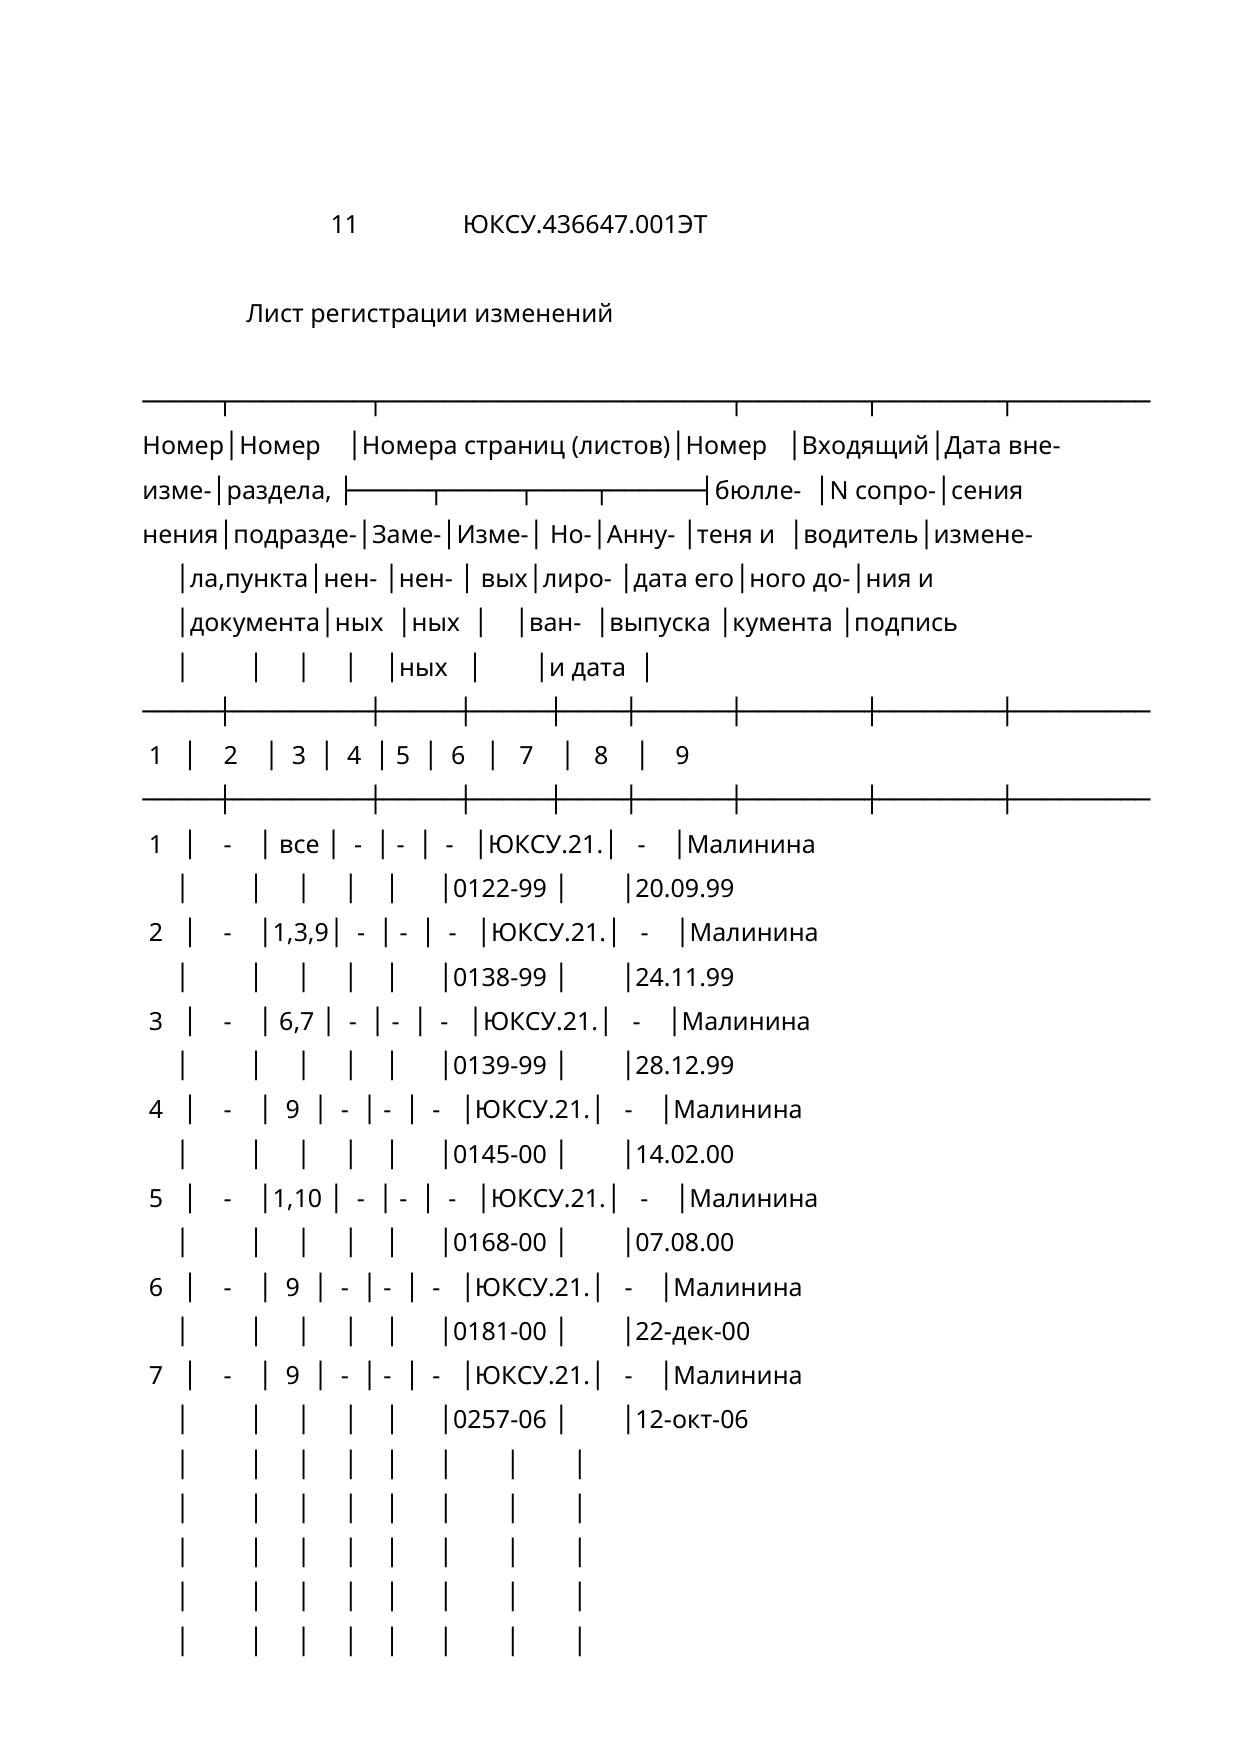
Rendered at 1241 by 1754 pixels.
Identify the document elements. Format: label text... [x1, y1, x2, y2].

text 1 │ - │ все │ - │ - │ - │ЮКСУ.21.│ - │Малинина [136, 826, 1193, 861]
text 4 │ - │ 9 │ - │ - │ - │ЮКСУ.21.│ - │Малинина [136, 1092, 1193, 1126]
text Номер│Номер │Номера страниц (листов)│Номер │Входящий│Дата вне- [136, 428, 1193, 462]
text │ │ │ │ │ │0139-99 │ │28.12.99 [136, 1048, 1193, 1082]
text │ │ │ │ │ │0181-00 │ │22-дек-00 [136, 1313, 1193, 1347]
text │ │ │ │ │ │ │ │ [136, 1491, 1193, 1524]
text 3 │ - │ 6,7 │ - │ - │ - │ЮКСУ.21.│ - │Малинина [136, 1003, 1193, 1038]
text 6 │ - │ 9 │ - │ - │ - │ЮКСУ.21.│ - │Малинина [136, 1269, 1193, 1303]
text │ │ │ │ │ │ │ │ [136, 1535, 1193, 1569]
text │ │ │ │ │ │ │ │ [136, 1623, 1193, 1657]
text │ │ │ │ │ │0257-06 │ │12-окт-06 [136, 1402, 1193, 1436]
text │документа│ных │ных │ │ван- │выпуска │кумента │подпись [136, 605, 1193, 639]
text │ │ │ │ │ │0168-00 │ │07.08.00 [136, 1225, 1193, 1259]
text │ │ │ │ │ │0145-00 │ │14.02.00 [136, 1136, 1193, 1170]
text │ │ │ │ │ │0138-99 │ │24.11.99 [136, 959, 1193, 993]
text ─────┬─────────┬───────────────────────┬────────┬────────┬───────── [136, 384, 1193, 418]
text 11 ЮКСУ.436647.001ЭТ [136, 207, 1193, 241]
text 7 │ - │ 9 │ - │ - │ - │ЮКСУ.21.│ - │Малинина [136, 1358, 1193, 1392]
text │ла,пункта│нен- │нен- │ вых│лиро- │дата его│ного до-│ния и [136, 561, 1193, 595]
text нения│подразде-│Заме-│Изме-│ Но-│Анну- │теня и │водитель│измене- [136, 517, 1193, 551]
text 5 │ - │1,10 │ - │ - │ - │ЮКСУ.21.│ - │Малинина [136, 1181, 1193, 1215]
text 2 │ - │1,3,9│ - │ - │ - │ЮКСУ.21.│ - │Малинина [136, 915, 1193, 949]
text ─────┼─────────┼─────┼─────┼────┼──────┼────────┼────────┼───────── [136, 782, 1193, 816]
text 1 │ 2 │ 3 │ 4 │ 5 │ 6 │ 7 │ 8 │ 9 [136, 738, 1193, 772]
text изме-│раздела, ├─────┬─────┬────┬──────┤бюлле- │N сопро-│сения [136, 472, 1193, 506]
text Лист регистрации изменений [136, 295, 1193, 329]
text │ │ │ │ │ных │ │и дата │ [136, 649, 1193, 683]
text ─────┼─────────┼─────┼─────┼────┼──────┼────────┼────────┼───────── [136, 694, 1193, 728]
text │ │ │ │ │ │0122-99 │ │20.09.99 [136, 871, 1193, 905]
text │ │ │ │ │ │ │ │ [136, 1579, 1193, 1613]
text │ │ │ │ │ │ │ │ [136, 1446, 1193, 1480]
